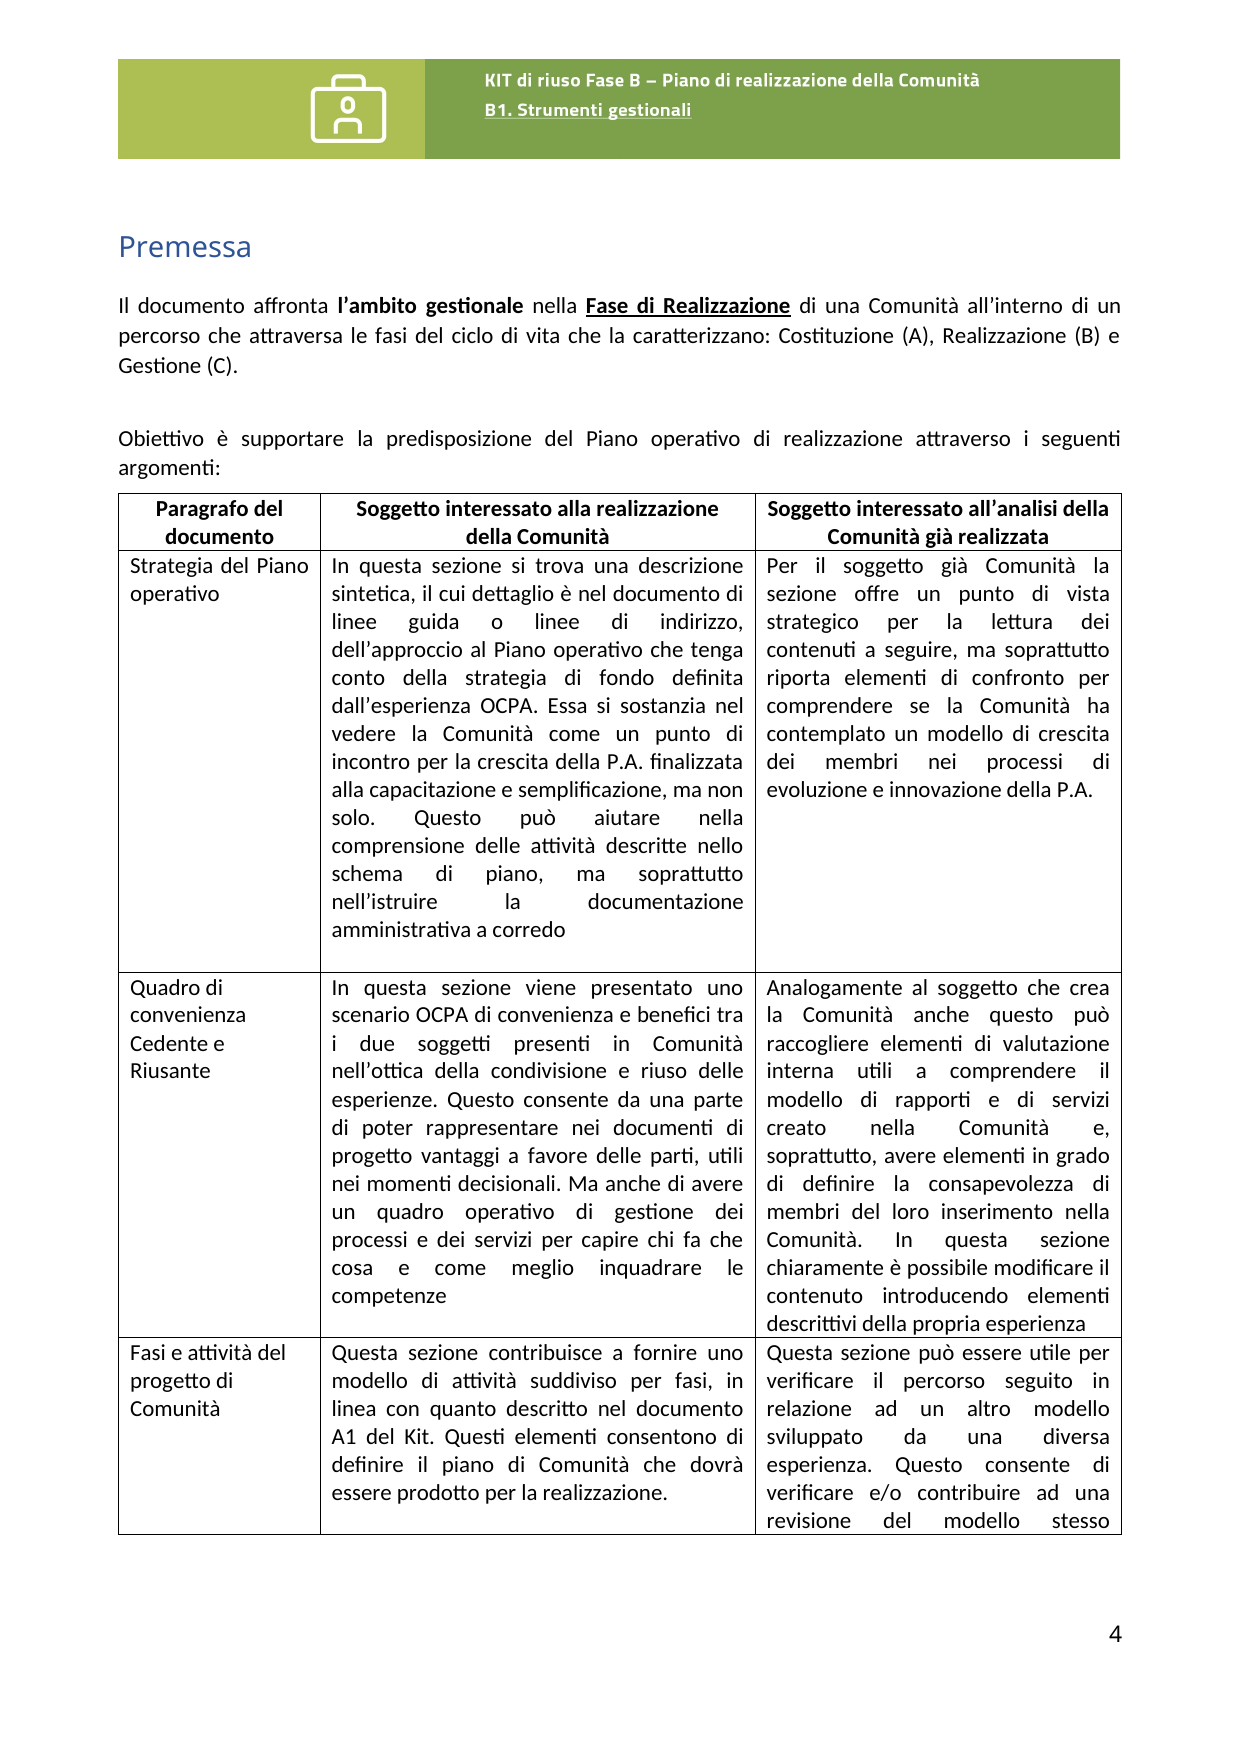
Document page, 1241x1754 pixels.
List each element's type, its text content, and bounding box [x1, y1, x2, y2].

table_cell Strategia del Piano operativo [119, 551, 320, 972]
picture [118, 59, 1121, 159]
table_header Soggetto interessato all’analisi della Comunità già realizzata [756, 494, 1121, 550]
table_header Paragrafo del documento [119, 494, 320, 550]
text Obiettivo è supportare la predisposizione del Piano operativo di realizzazione attraverso i seguenti argomenti: [118, 424, 1122, 481]
table_cell Fasi e attività del progetto di Comunità [119, 1338, 320, 1534]
table_cell Quadro di convenienza Cedente e Riusante [119, 973, 320, 1337]
text Il documento affronta l’ambito gestionale nella Fase di Realizzazione di una Comunità all’interno di un percorso che attraversa le fasi del ciclo di vita che la caratterizzano: Costituzione (A), Realizzazione (B) e Gestione (C). [118, 291, 1122, 380]
table_header Soggetto interessato alla realizzazione della Comunità [321, 494, 755, 550]
table_cell In questa sezione viene presentato uno scenario OCPA di convenienza e benefici tra i due soggetti presenti in Comunità nell’ottica della condivisione e riuso delle esperienze. Questo consente da una parte di poter rappresentare nei documenti di progetto vantaggi a favore delle parti, utili nei momenti decisionali. Ma anche di avere un quadro operativo di gestione dei processi e dei servizi per capire chi fa che cosa e come meglio inquadrare le competenze [321, 973, 755, 1337]
table_cell Analogamente al soggetto che crea la Comunità anche questo può raccogliere elementi di valutazione interna utili a comprendere il modello di rapporti e di servizi creato nella Comunità e, soprattutto, avere elementi in grado di definire la consapevolezza di membri del loro inserimento nella Comunità. In questa sezione chiaramente è possibile modificare il contenuto introducendo elementi descrittivi della propria esperienza [756, 973, 1121, 1337]
subtitle Premessa [118, 227, 1122, 266]
table_cell Per il soggetto già Comunità la sezione offre un punto di vista strategico per la lettura dei contenuti a seguire, ma soprattutto riporta elementi di confronto per comprendere se la Comunità ha contemplato un modello di crescita dei membri nei processi di evoluzione e innovazione della P.A. [756, 551, 1121, 972]
table_cell In questa sezione si trova una descrizione sintetica, il cui dettaglio è nel documento di linee guida o linee di indirizzo, dell’approccio al Piano operativo che tenga conto della strategia di fondo definita dall’esperienza OCPA. Essa si sostanzia nel vedere la Comunità come un punto di incontro per la crescita della P.A. finalizzata alla capacitazione e semplificazione, ma non solo. Questo può aiutare nella comprensione delle attività descritte nello schema di piano, ma soprattutto nell’istruire la documentazione amministrativa a corredo [321, 551, 755, 972]
